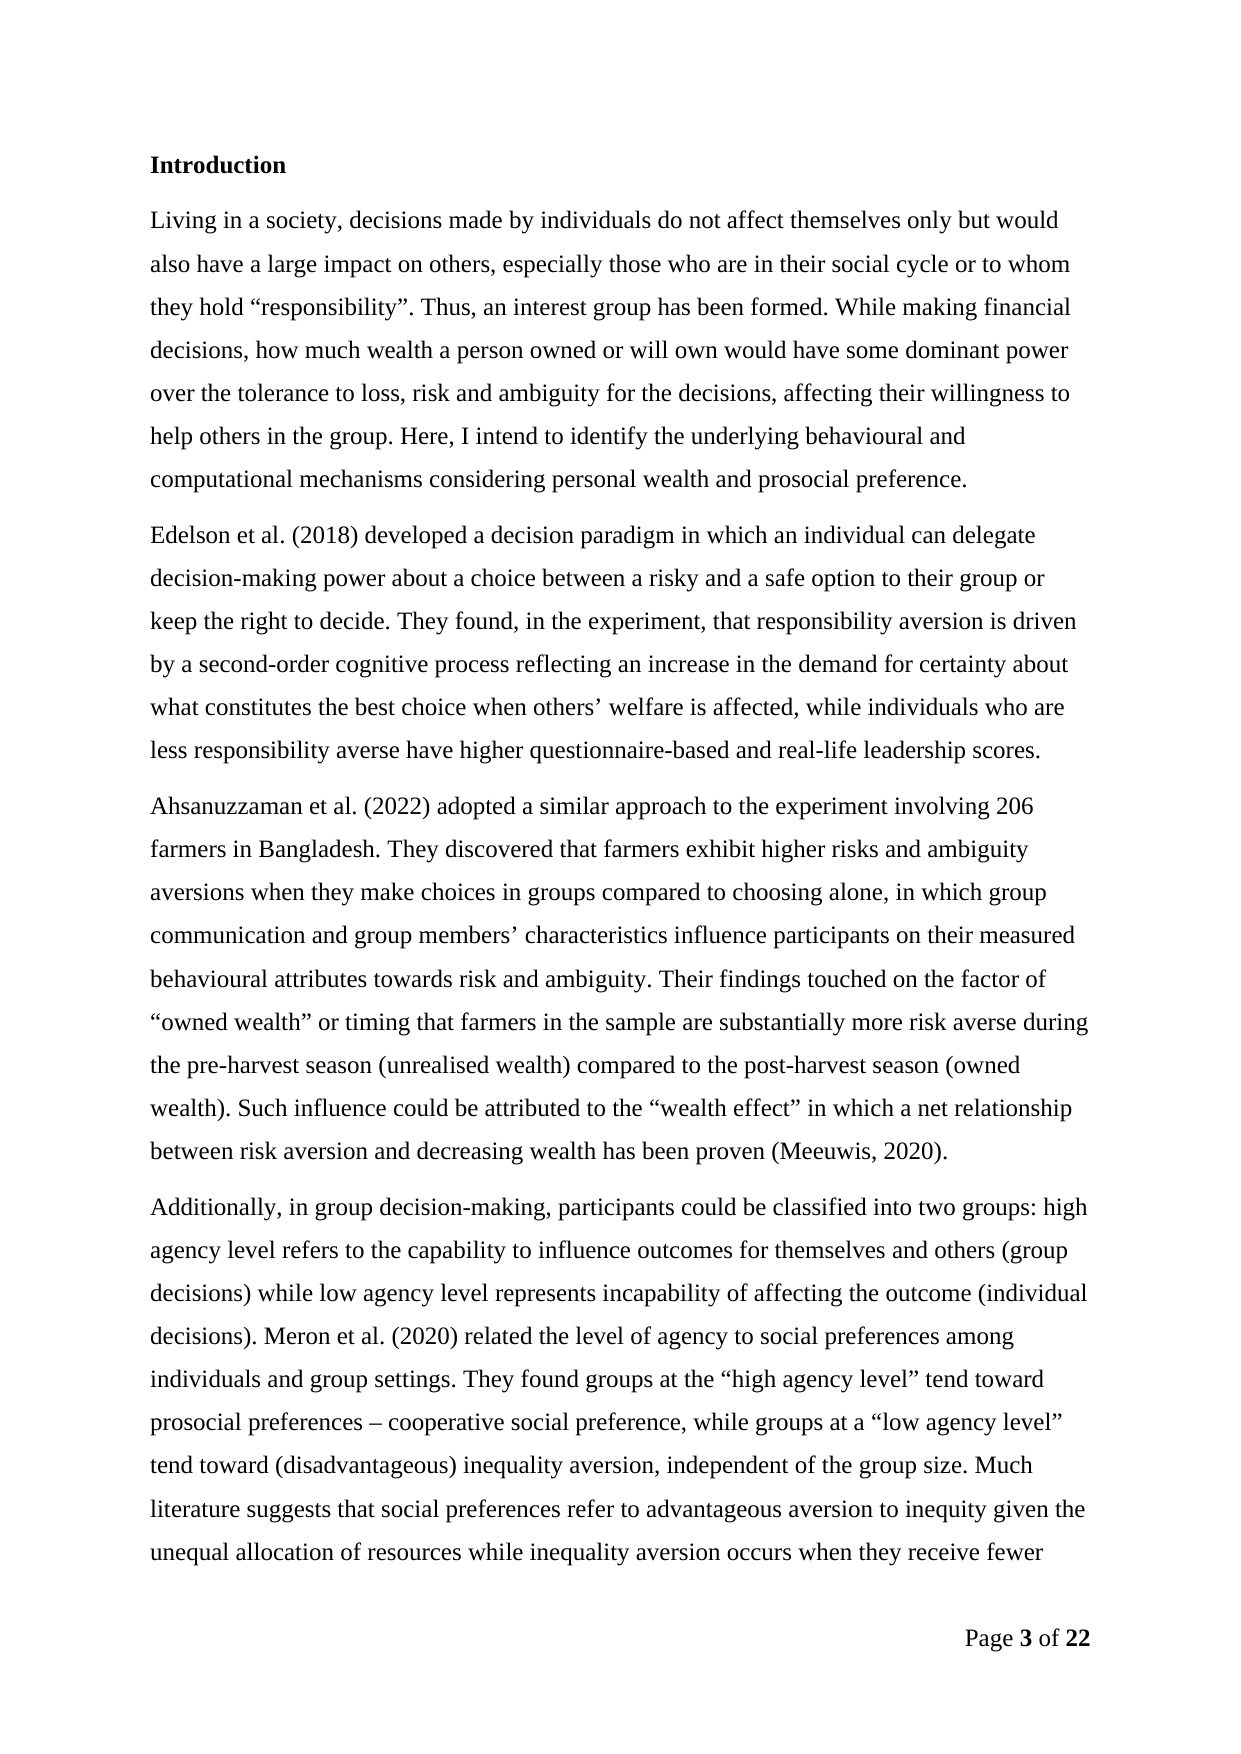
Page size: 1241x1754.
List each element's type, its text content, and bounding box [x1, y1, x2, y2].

text Living in a society, decisions made by individuals do not affect themselves only but would also have a large impact on others, especially those who are in their social cycle or to whom they hold “responsibility”. Thus, an interest group has been formed. While making financial decisions, how much wealth a person owned or will own would have some dominant power over the tolerance to loss, risk and ambiguity for the decisions, affecting their willingness to help others in the group. Here, I intend to identify the underlying behavioural and computational mechanisms considering personal wealth and prosocial preference. [150, 206, 1090, 493]
text Ahsanuzzaman et al. (2022) adopted a similar approach to the experiment involving 206 farmers in Bangladesh. They discovered that farmers exhibit higher risks and ambiguity aversions when they make choices in groups compared to choosing alone, in which group communication and group members’ characteristics influence participants on their measured behavioural attributes towards risk and ambiguity. Their findings touched on the factor of “owned wealth” or timing that farmers in the sample are substantially more risk averse during the pre-harvest season (unrealised wealth) compared to the post-harvest season (owned wealth). Such influence could be attributed to the “wealth effect” in which a net relationship between risk aversion and decreasing wealth has been proven (Meeuwis, 2020). [150, 791, 1090, 1165]
subtitle Introduction [150, 150, 1090, 179]
text Edelson et al. (2018) developed a decision paradigm in which an individual can delegate decision-making power about a choice between a risky and a safe option to their group or keep the right to decide. They found, in the experiment, that responsibility aversion is driven by a second-order cognitive process reflecting an increase in the demand for certainty about what constitutes the best choice when others’ welfare is affected, while individuals who are less responsibility averse have higher questionnaire-based and real-life leadership scores. [150, 520, 1090, 764]
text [150, 1192, 1090, 1566]
